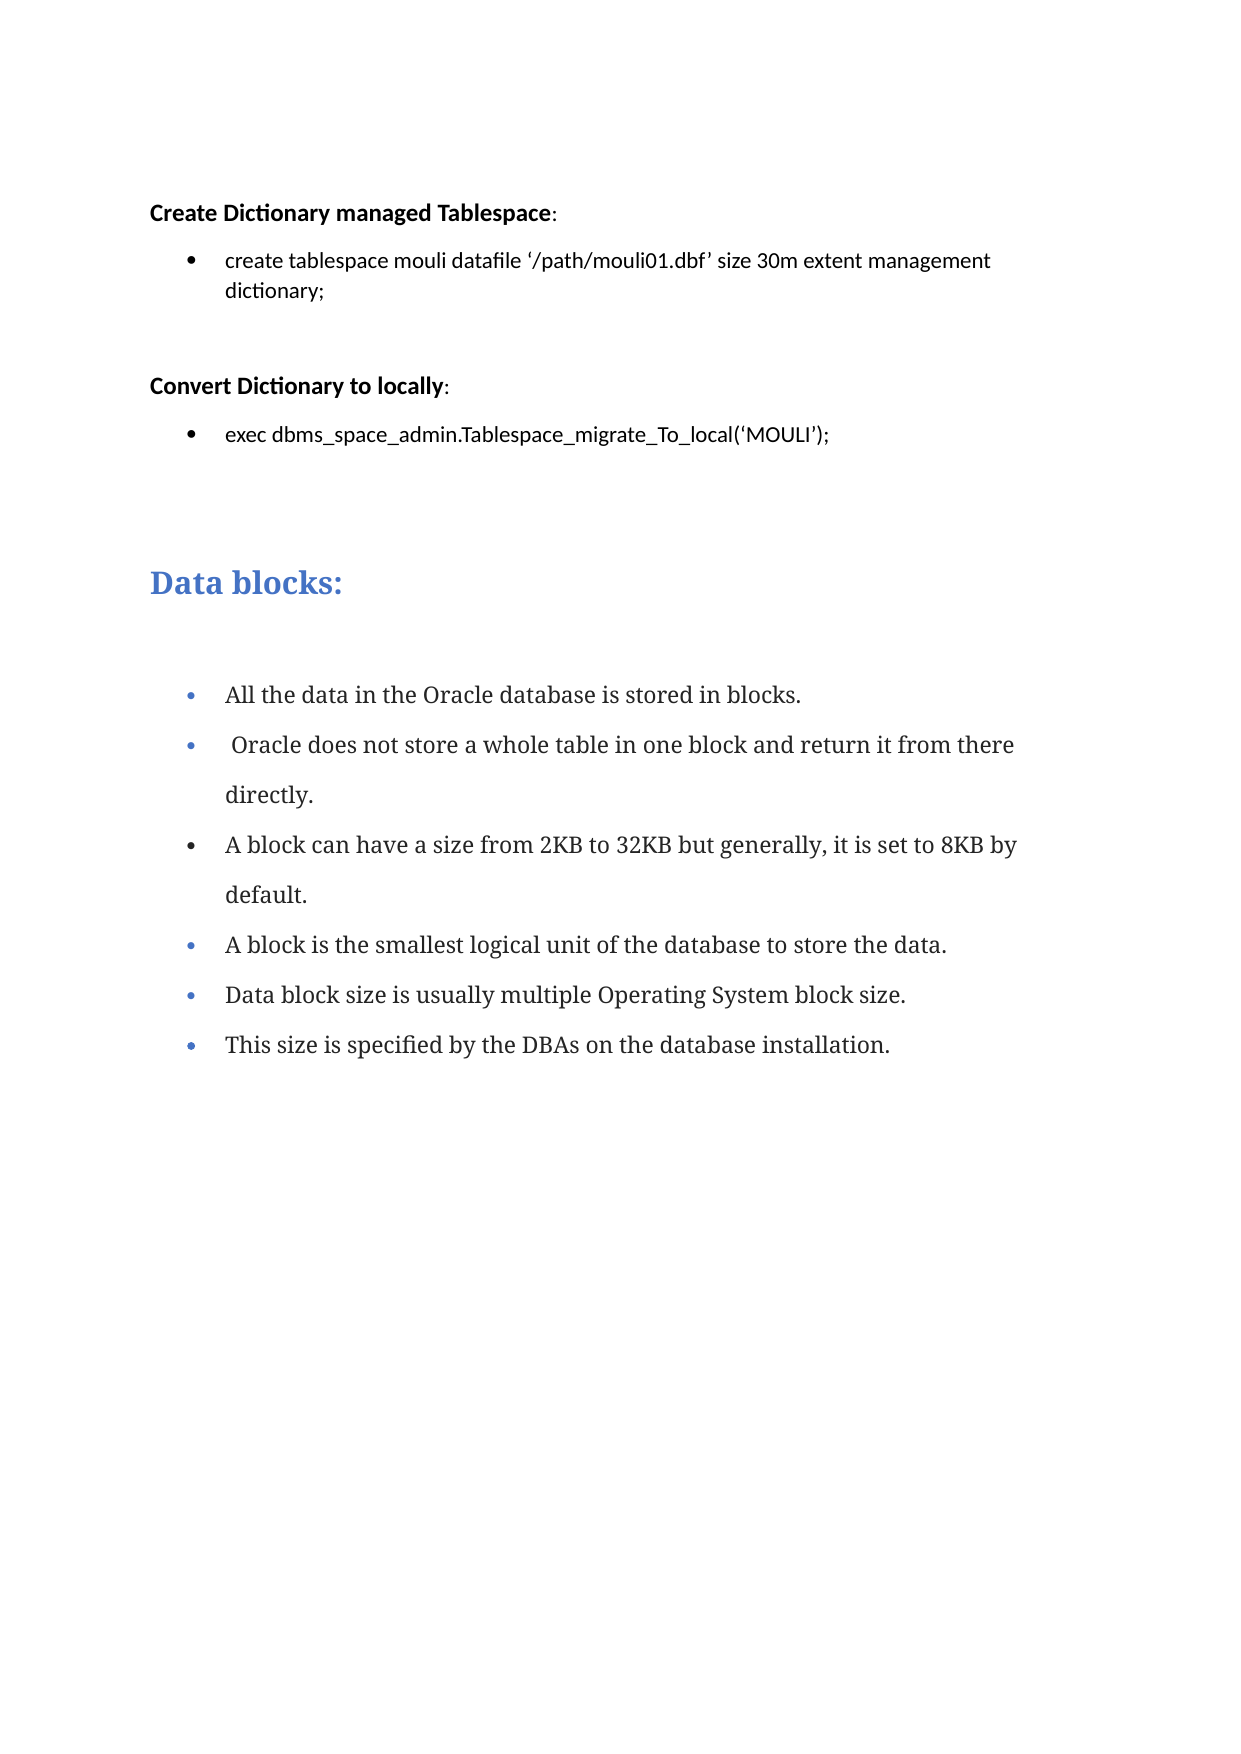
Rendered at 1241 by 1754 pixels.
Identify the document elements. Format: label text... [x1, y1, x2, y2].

list A block can have a size from 2KB to 32KB but generally, it is set to 8KB by default. [187, 810, 1090, 910]
list All the data in the Oracle database is stored in blocks. [187, 660, 1090, 710]
text Data blocks: [150, 561, 1090, 603]
list Data block size is usually multiple Operating System block size. [187, 960, 1090, 1010]
list exec dbms_space_admin.Tablespace_migrate_To_local(‘MOULI’); [187, 420, 1090, 448]
list A block is the smallest logical unit of the database to store the data. [187, 910, 1090, 960]
text Convert Dictionary to locally: [150, 370, 1090, 401]
list Oracle does not store a whole table in one block and return it from there directly. [187, 710, 1090, 810]
list create tablespace mouli datafile ‘/path/mouli01.dbf’ size 30m extent management dictionary; [187, 246, 1090, 305]
list This size is specified by the DBAs on the database installation. [187, 1010, 1090, 1060]
text Create Dictionary managed Tablespace: [150, 197, 1090, 227]
